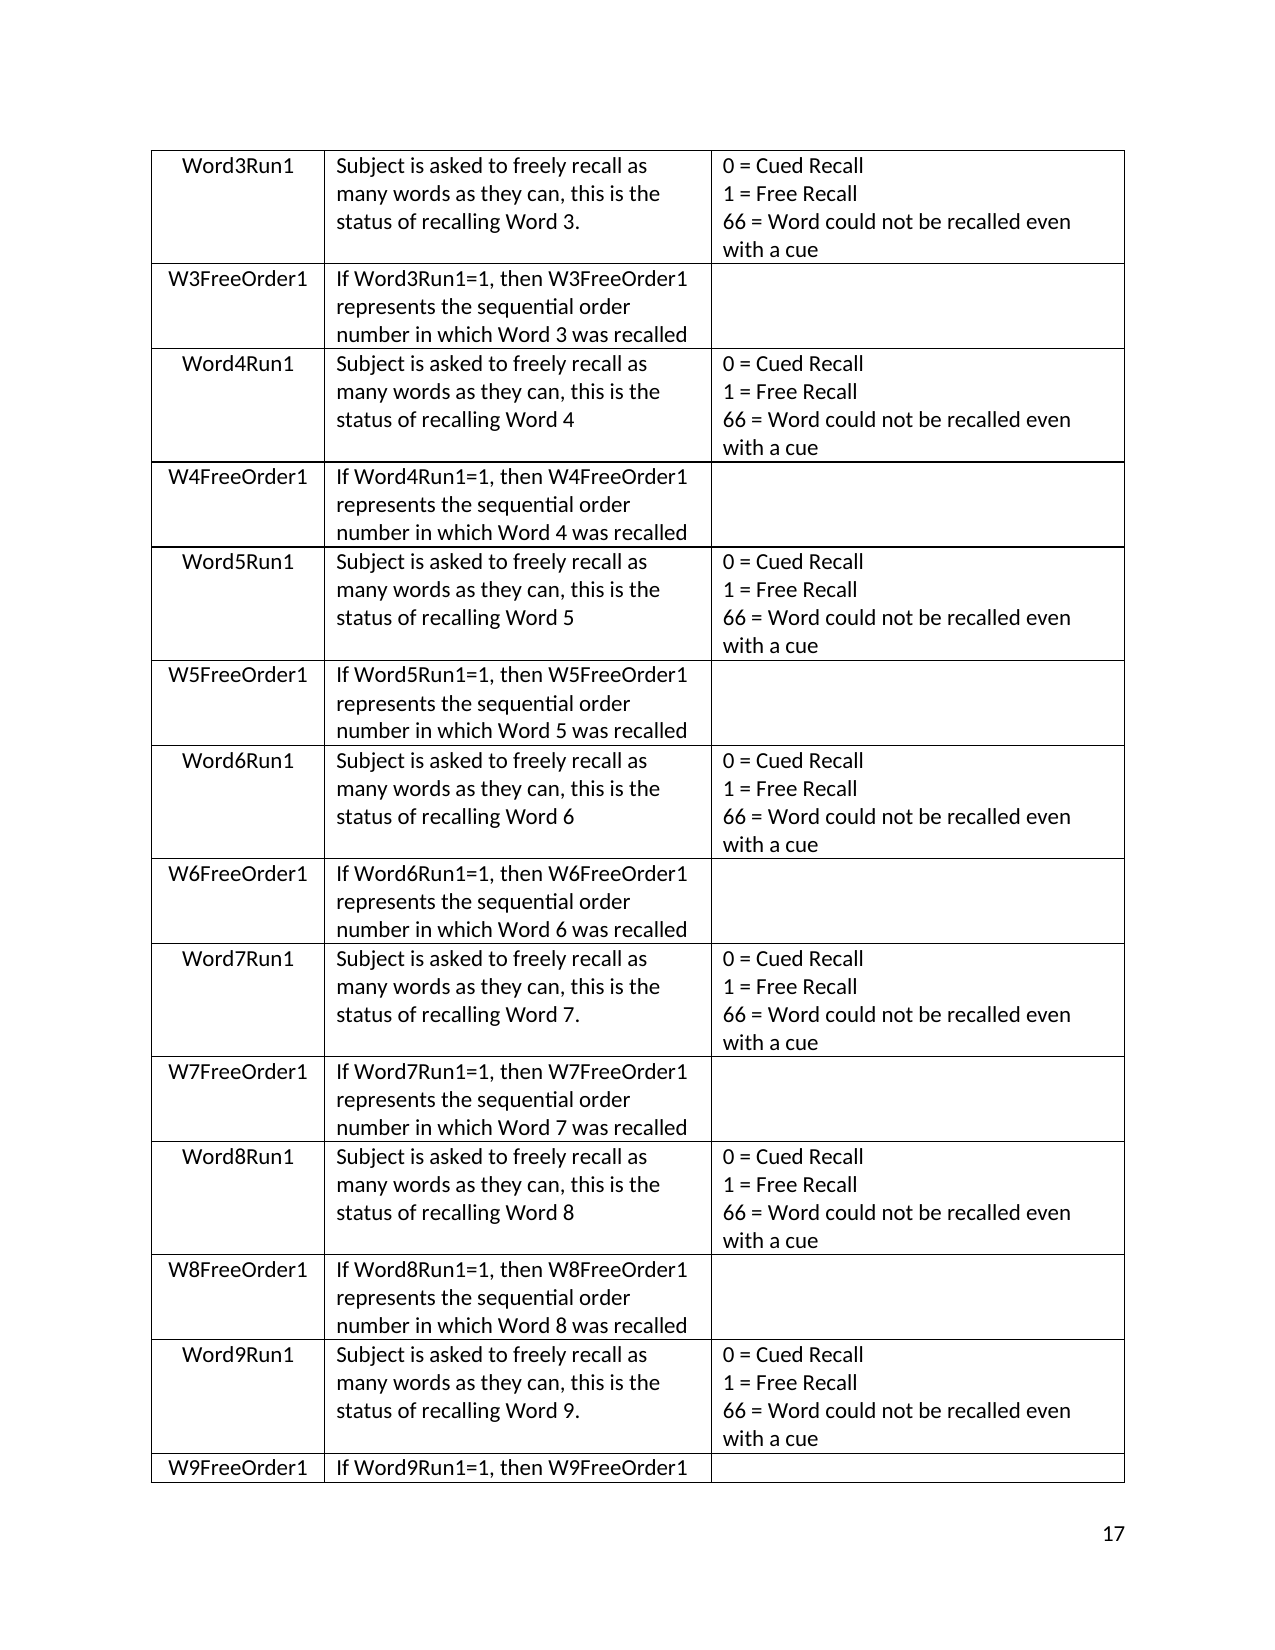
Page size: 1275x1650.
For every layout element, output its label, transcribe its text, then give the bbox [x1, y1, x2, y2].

table_cell Subject is asked to freely recall as many words as they can, this is the status of recalling Word 7. [325, 944, 711, 1056]
table_cell If Word6Run1=1, then W6FreeOrder1 represents the sequential order number in which Word 6 was recalled [325, 859, 711, 943]
table_cell W3FreeOrder1 [152, 264, 324, 348]
table_cell Word6Run1 [152, 746, 324, 858]
table_cell W8FreeOrder1 [152, 1255, 324, 1339]
table_cell [712, 1454, 1124, 1482]
table_cell W4FreeOrder1 [152, 463, 324, 546]
table_cell Subject is asked to freely recall as many words as they can, this is the status of recalling Word 5 [325, 548, 711, 659]
table_cell If Word4Run1=1, then W4FreeOrder1 represents the sequential order number in which Word 4 was recalled [325, 463, 711, 546]
table_cell Word7Run1 [152, 944, 324, 1056]
table_cell W6FreeOrder1 [152, 859, 324, 943]
table_cell [712, 859, 1124, 943]
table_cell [712, 151, 1124, 263]
table_cell 0 = Cued Recall 1 = Free Recall 66 = Word could not be recalled even with a cue [712, 1142, 1124, 1254]
table_cell [712, 1255, 1124, 1339]
table_cell Word3Run1 [152, 151, 324, 263]
table_cell Subject is asked to freely recall as many words as they can, this is the status of recalling Word 6 [325, 746, 711, 858]
table_cell W9FreeOrder1 [152, 1454, 324, 1482]
table_cell Subject is asked to freely recall as many words as they can, this is the status of recalling Word 9. [325, 1340, 711, 1452]
table_cell [712, 463, 1124, 546]
table_cell Word8Run1 [152, 1142, 324, 1254]
table_cell If Word7Run1=1, then W7FreeOrder1 represents the sequential order number in which Word 7 was recalled [325, 1057, 711, 1141]
table_cell Word5Run1 [152, 548, 324, 659]
table_cell If Word8Run1=1, then W8FreeOrder1 represents the sequential order number in which Word 8 was recalled [325, 1255, 711, 1339]
table_cell If Word5Run1=1, then W5FreeOrder1 represents the sequential order number in which Word 5 was recalled [325, 661, 711, 745]
table_cell Subject is asked to freely recall as many words as they can, this is the status of recalling Word 3. [325, 151, 711, 263]
table_cell Subject is asked to freely recall as many words as they can, this is the status of recalling Word 4 [325, 349, 711, 461]
table_cell W7FreeOrder1 [152, 1057, 324, 1141]
table_cell Word4Run1 [152, 349, 324, 461]
table_cell If Word3Run1=1, then W3FreeOrder1 represents the sequential order number in which Word 3 was recalled [325, 264, 711, 348]
table_cell 0 = Cued Recall 1 = Free Recall 66 = Word could not be recalled even with a cue [712, 548, 1124, 659]
table_cell 0 = Cued Recall 1 = Free Recall 66 = Word could not be recalled even with a cue [712, 349, 1124, 461]
table_cell [712, 264, 1124, 348]
table_cell 0 = Cued Recall 1 = Free Recall 66 = Word could not be recalled even with a cue [712, 944, 1124, 1056]
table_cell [325, 1454, 711, 1482]
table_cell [712, 1340, 1124, 1452]
table_cell 0 = Cued Recall 1 = Free Recall 66 = Word could not be recalled even with a cue [712, 746, 1124, 858]
table_cell Word9Run1 [152, 1340, 324, 1452]
table_cell [712, 661, 1124, 745]
table_cell [712, 1057, 1124, 1141]
table_cell Subject is asked to freely recall as many words as they can, this is the status of recalling Word 8 [325, 1142, 711, 1254]
table_cell W5FreeOrder1 [152, 661, 324, 745]
